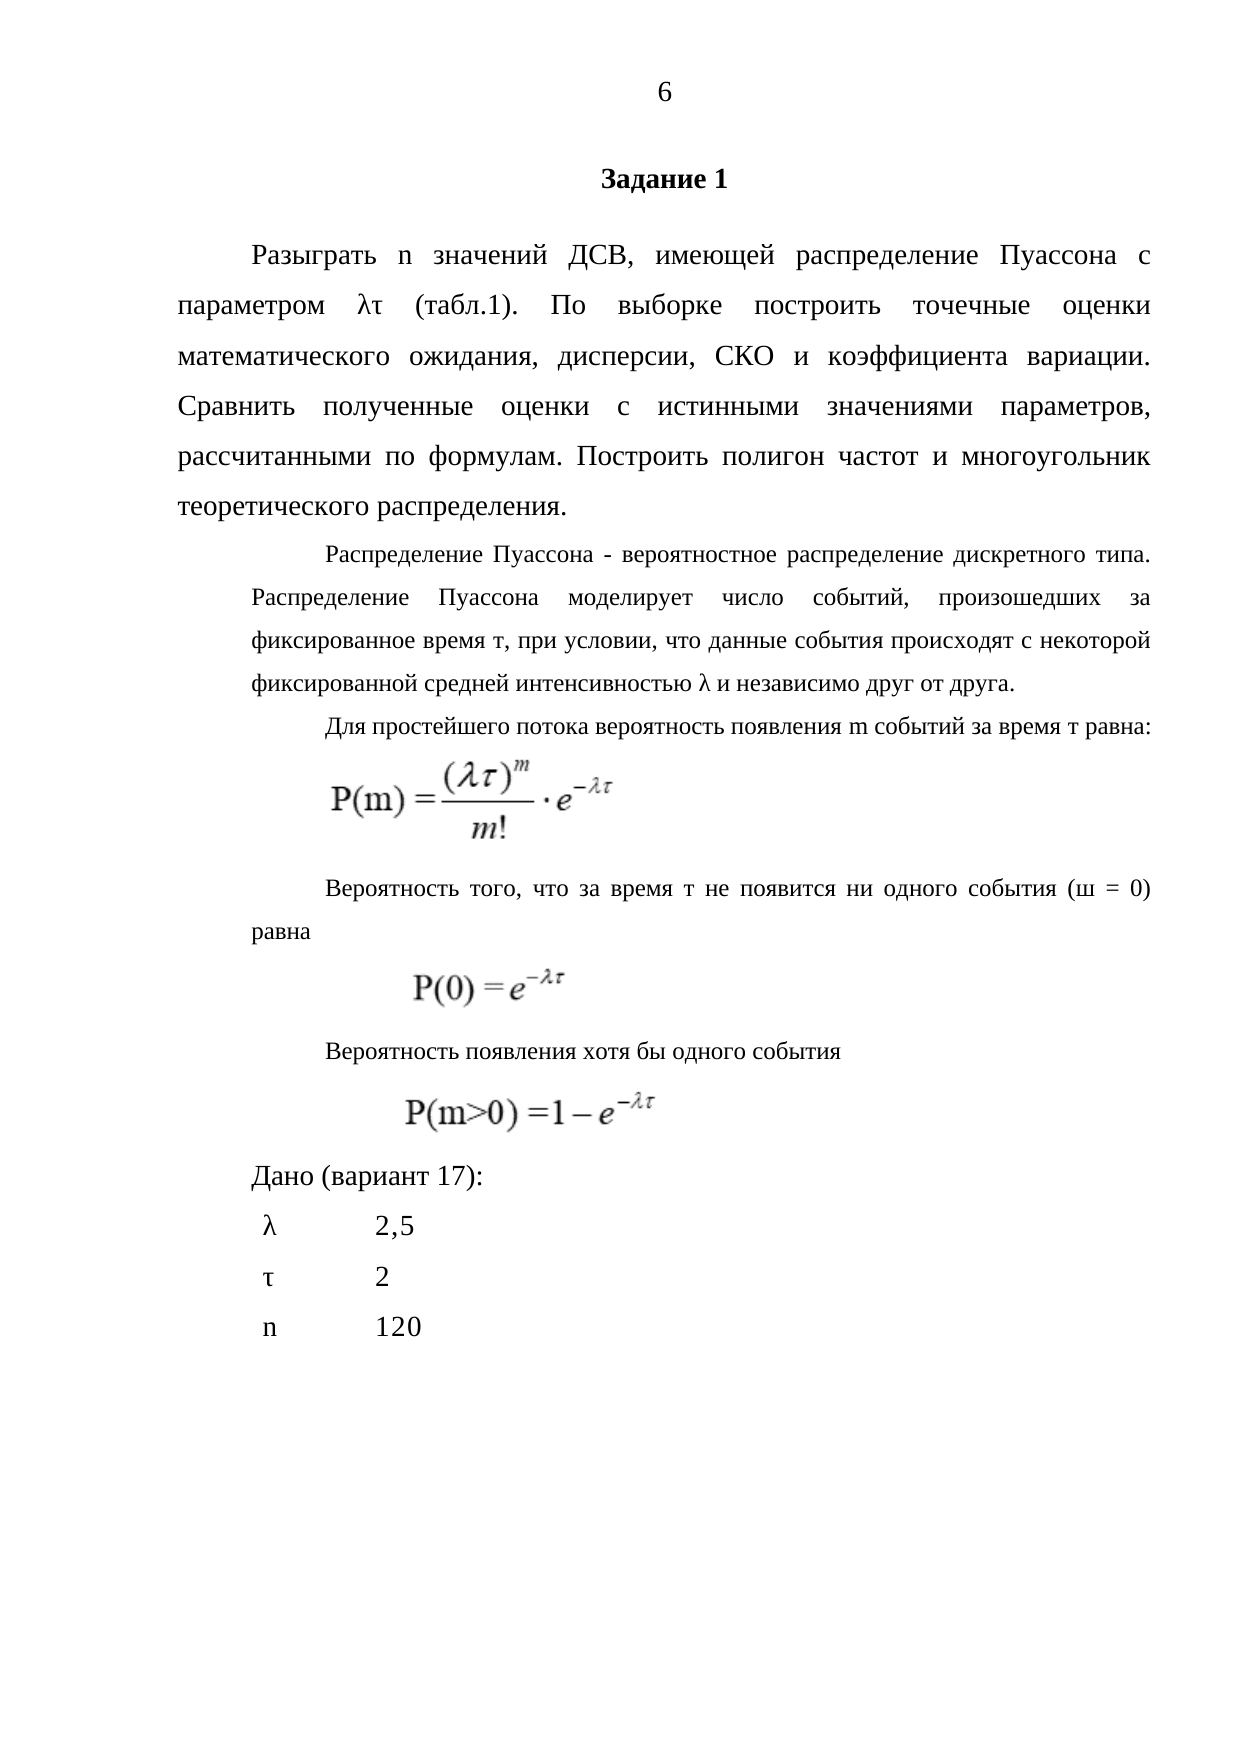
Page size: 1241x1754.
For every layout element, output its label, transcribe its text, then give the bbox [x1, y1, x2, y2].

text Для простейшего потока вероятность появления m событий за время т равна: [251, 711, 1152, 858]
table_cell τ [177, 1259, 289, 1309]
subtitle Задание 1 [177, 162, 1152, 195]
picture [398, 1078, 671, 1142]
text Вероятность того, что за время т не появится ни одного события (ш = 0) равна [251, 873, 1152, 944]
picture [404, 958, 575, 1022]
table_cell 2 [290, 1259, 434, 1309]
table_header 2,5 [290, 1209, 434, 1259]
table_cell n [177, 1309, 289, 1359]
text Дано (вариант 17): [177, 1158, 1152, 1192]
text Разыграть n значений ДСВ, имеющей распределение Пуассона с параметром λτ (табл.1). По выборке построить точечные оценки математического ожидания, дисперсии, СКО и коэффициента вариации. Сравнить полученные оценки с истинными значениями параметров, рассчитанными по формулам. Построить полигон частот и многоугольник теоретического распределения. [177, 237, 1152, 522]
text Распределение Пуассона - вероятностное распределение дискретного типа. Распределение Пуассона моделирует число событий, произошедших за фиксированное время т, при условии, что данные события происходят с некоторой фиксированной средней интенсивностью λ и независимо друг от друга. [251, 539, 1152, 697]
table_cell 120 [290, 1309, 434, 1359]
text Вероятность появления хотя бы одного события [251, 1036, 1152, 1064]
table_header λ [177, 1209, 289, 1259]
picture [324, 754, 634, 853]
